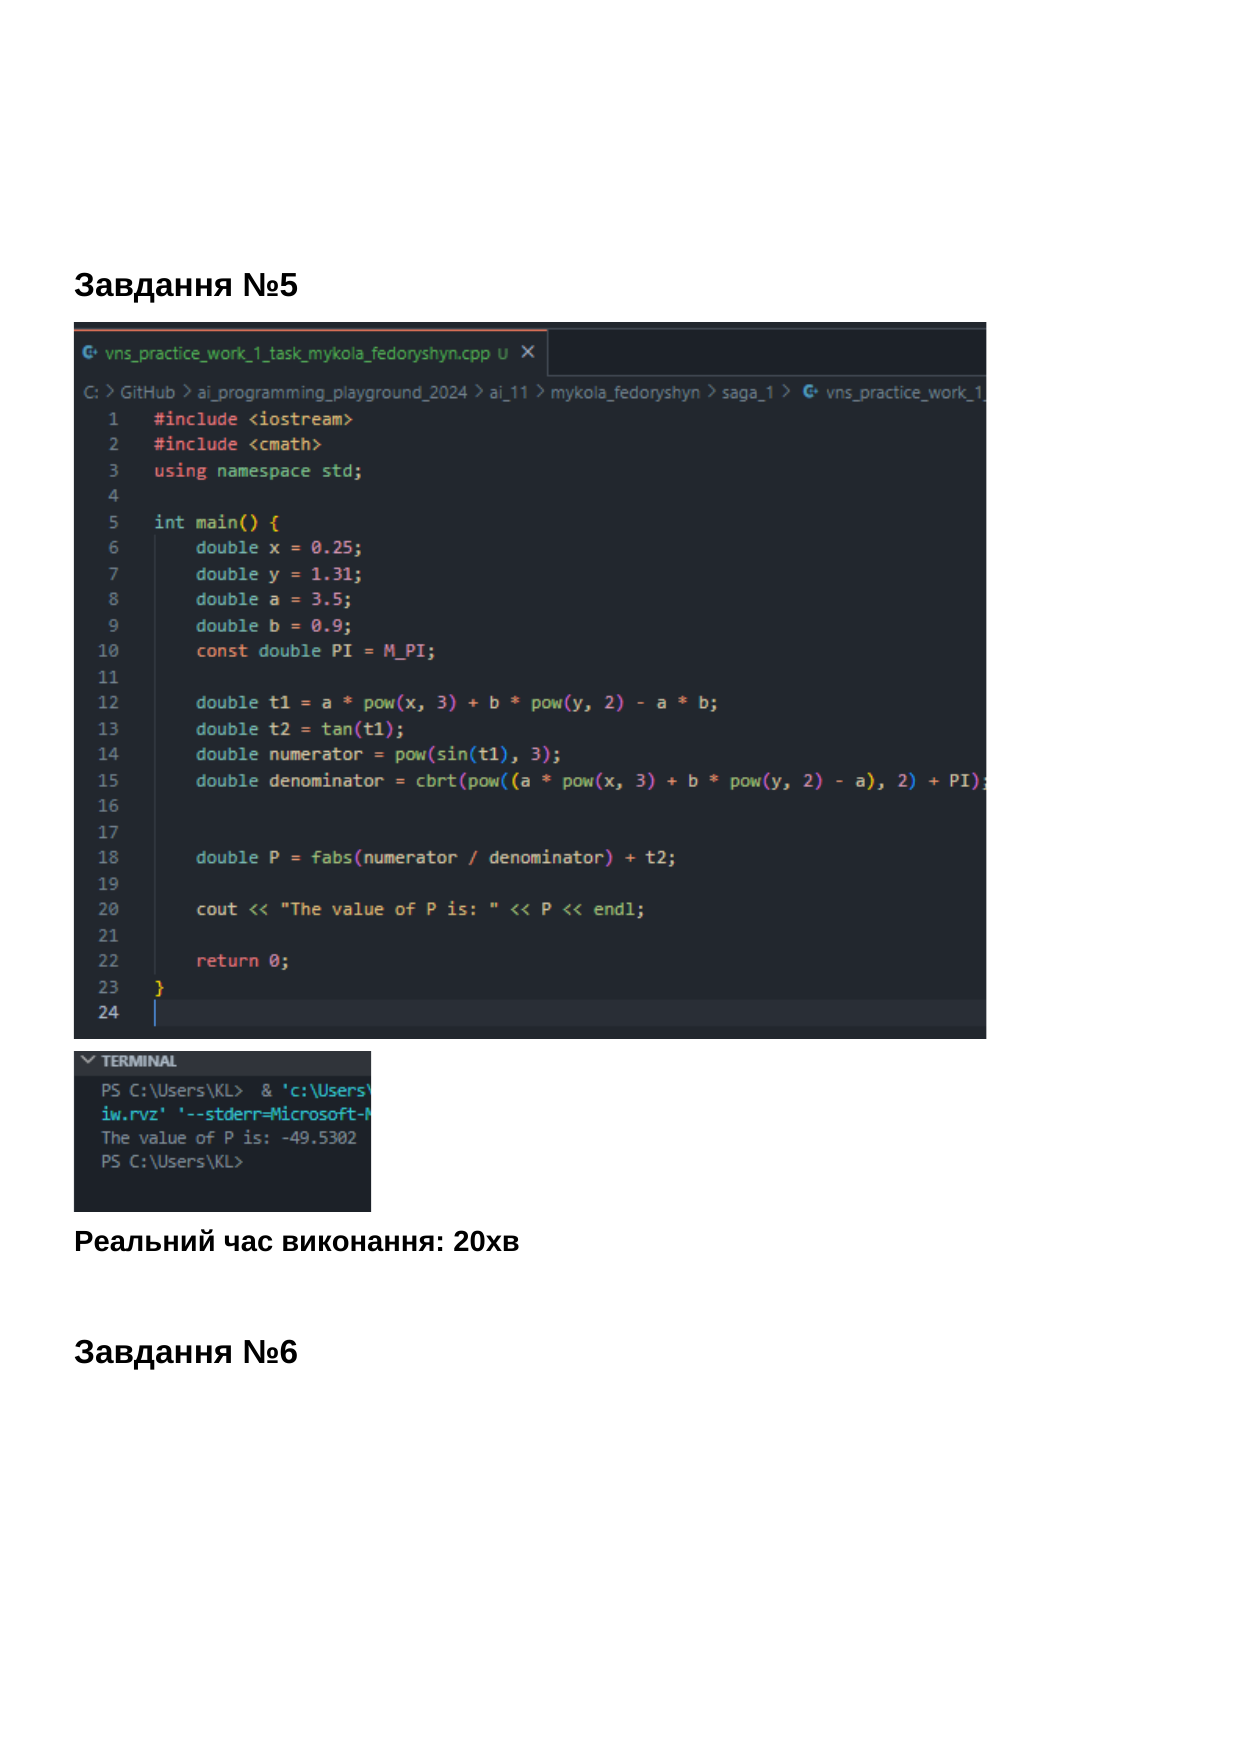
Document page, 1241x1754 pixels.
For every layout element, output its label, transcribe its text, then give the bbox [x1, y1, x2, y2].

text Реальний час виконання: 20хв [74, 1224, 1165, 1258]
text Завдання №5 [74, 265, 1165, 304]
picture [73, 1051, 372, 1212]
text Завдання №6 [74, 1332, 1165, 1371]
picture [73, 322, 987, 1039]
